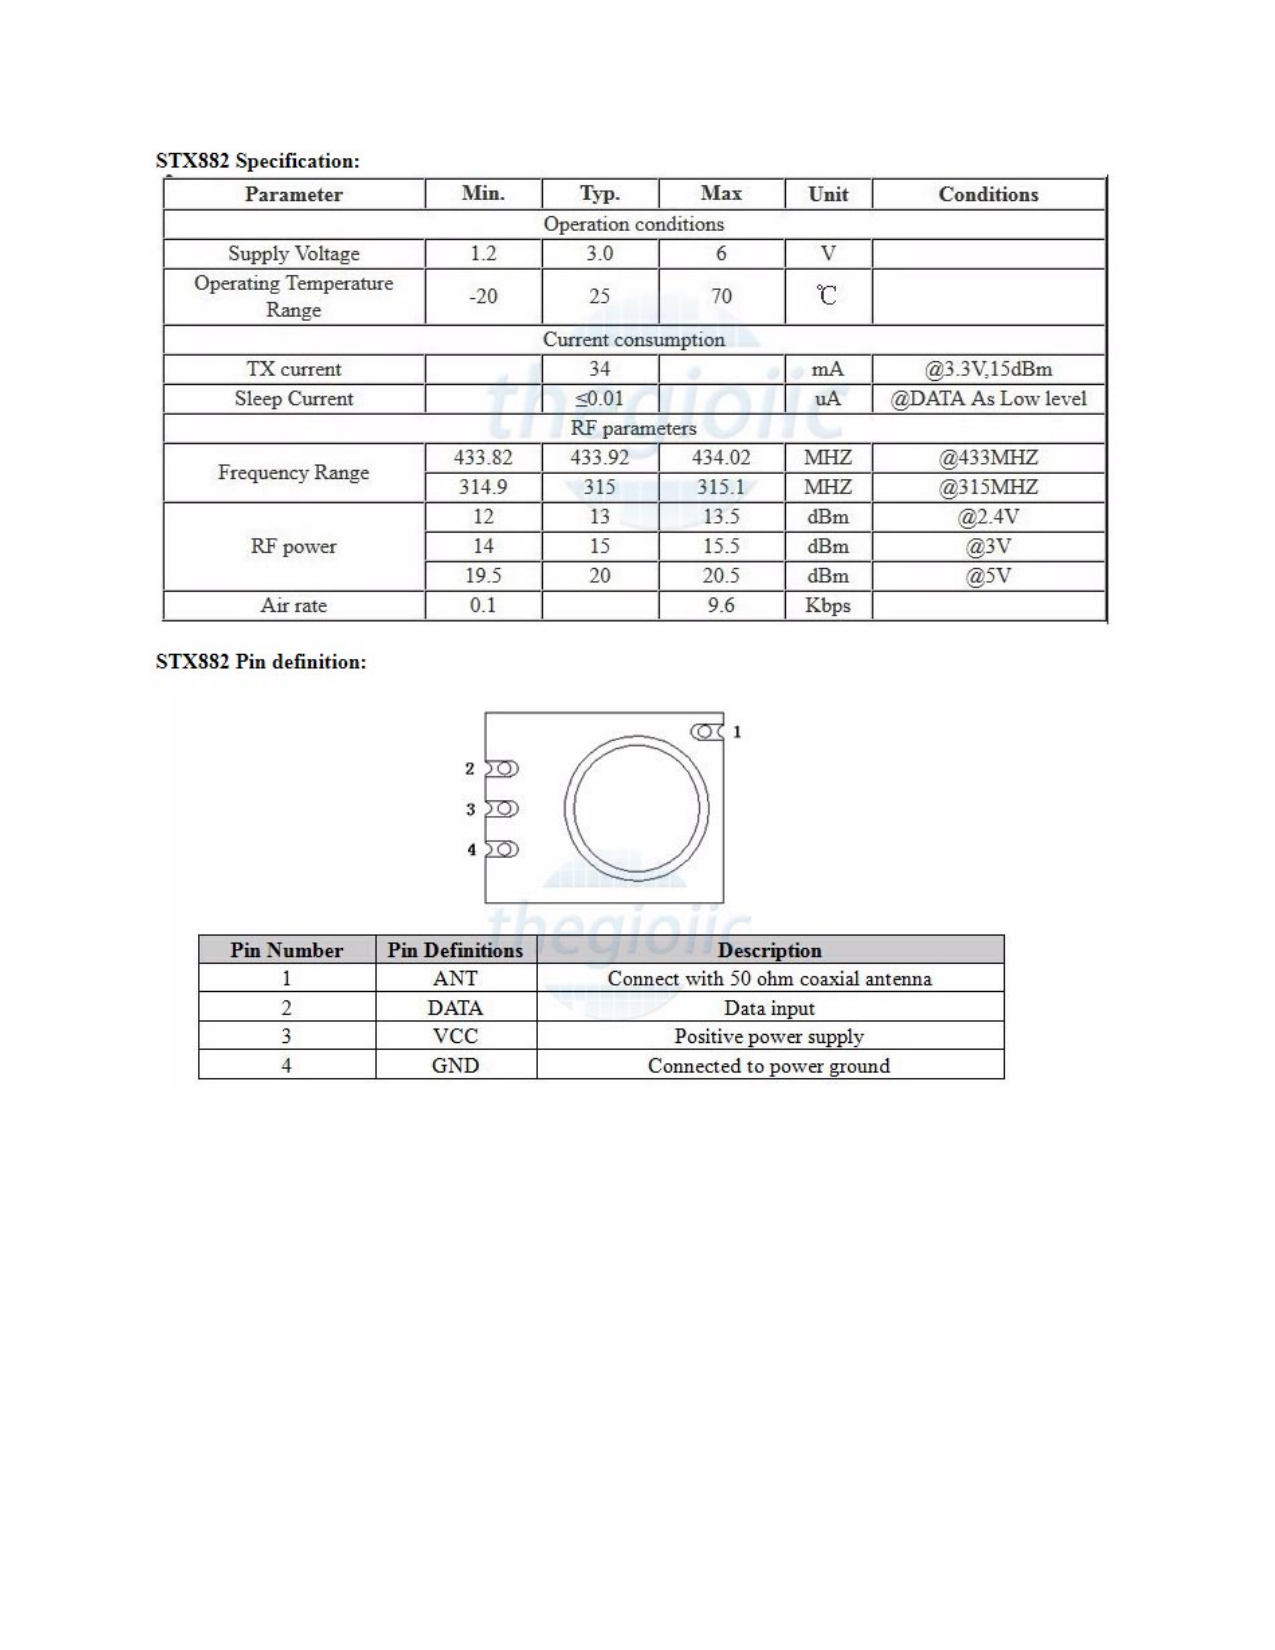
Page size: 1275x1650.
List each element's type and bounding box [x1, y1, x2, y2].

picture [150, 150, 1125, 1089]
